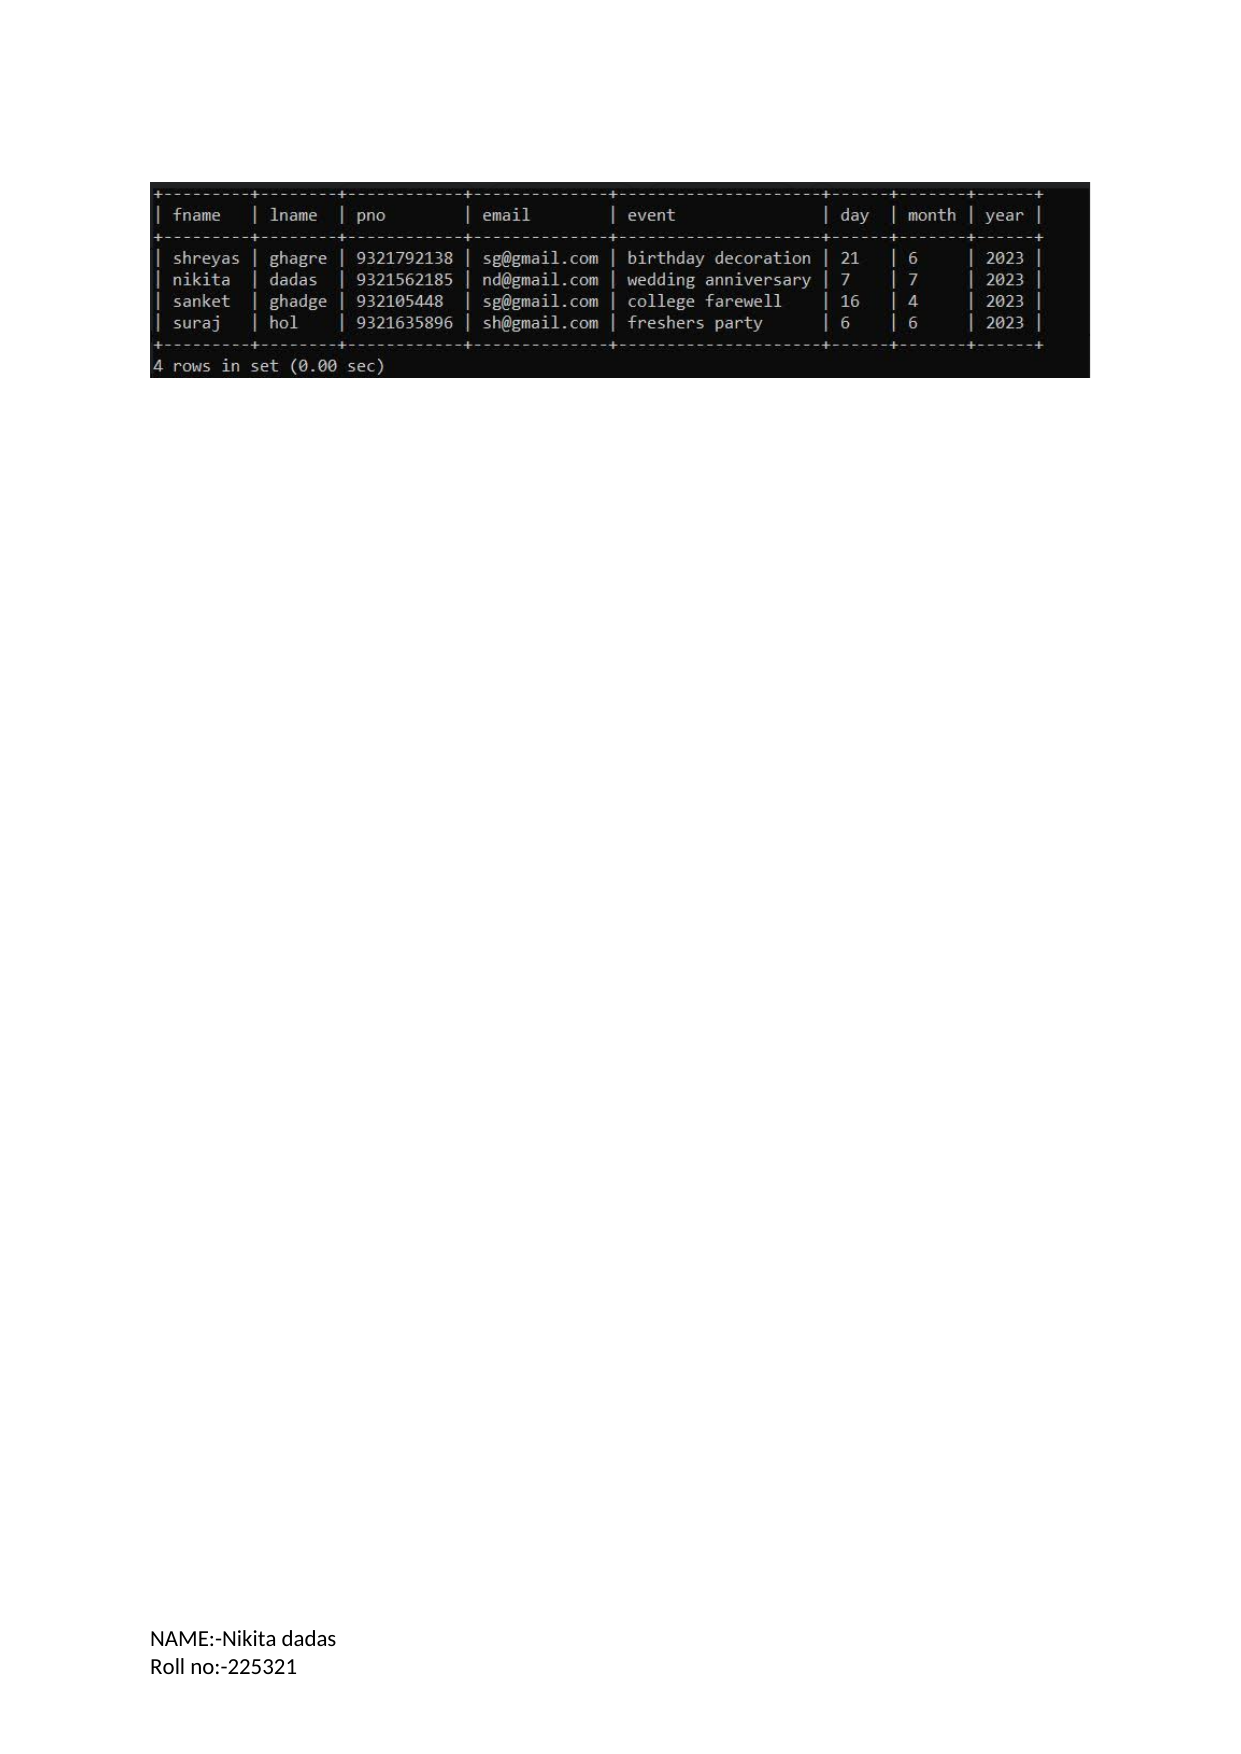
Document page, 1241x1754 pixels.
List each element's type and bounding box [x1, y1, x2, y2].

picture [150, 182, 1091, 378]
